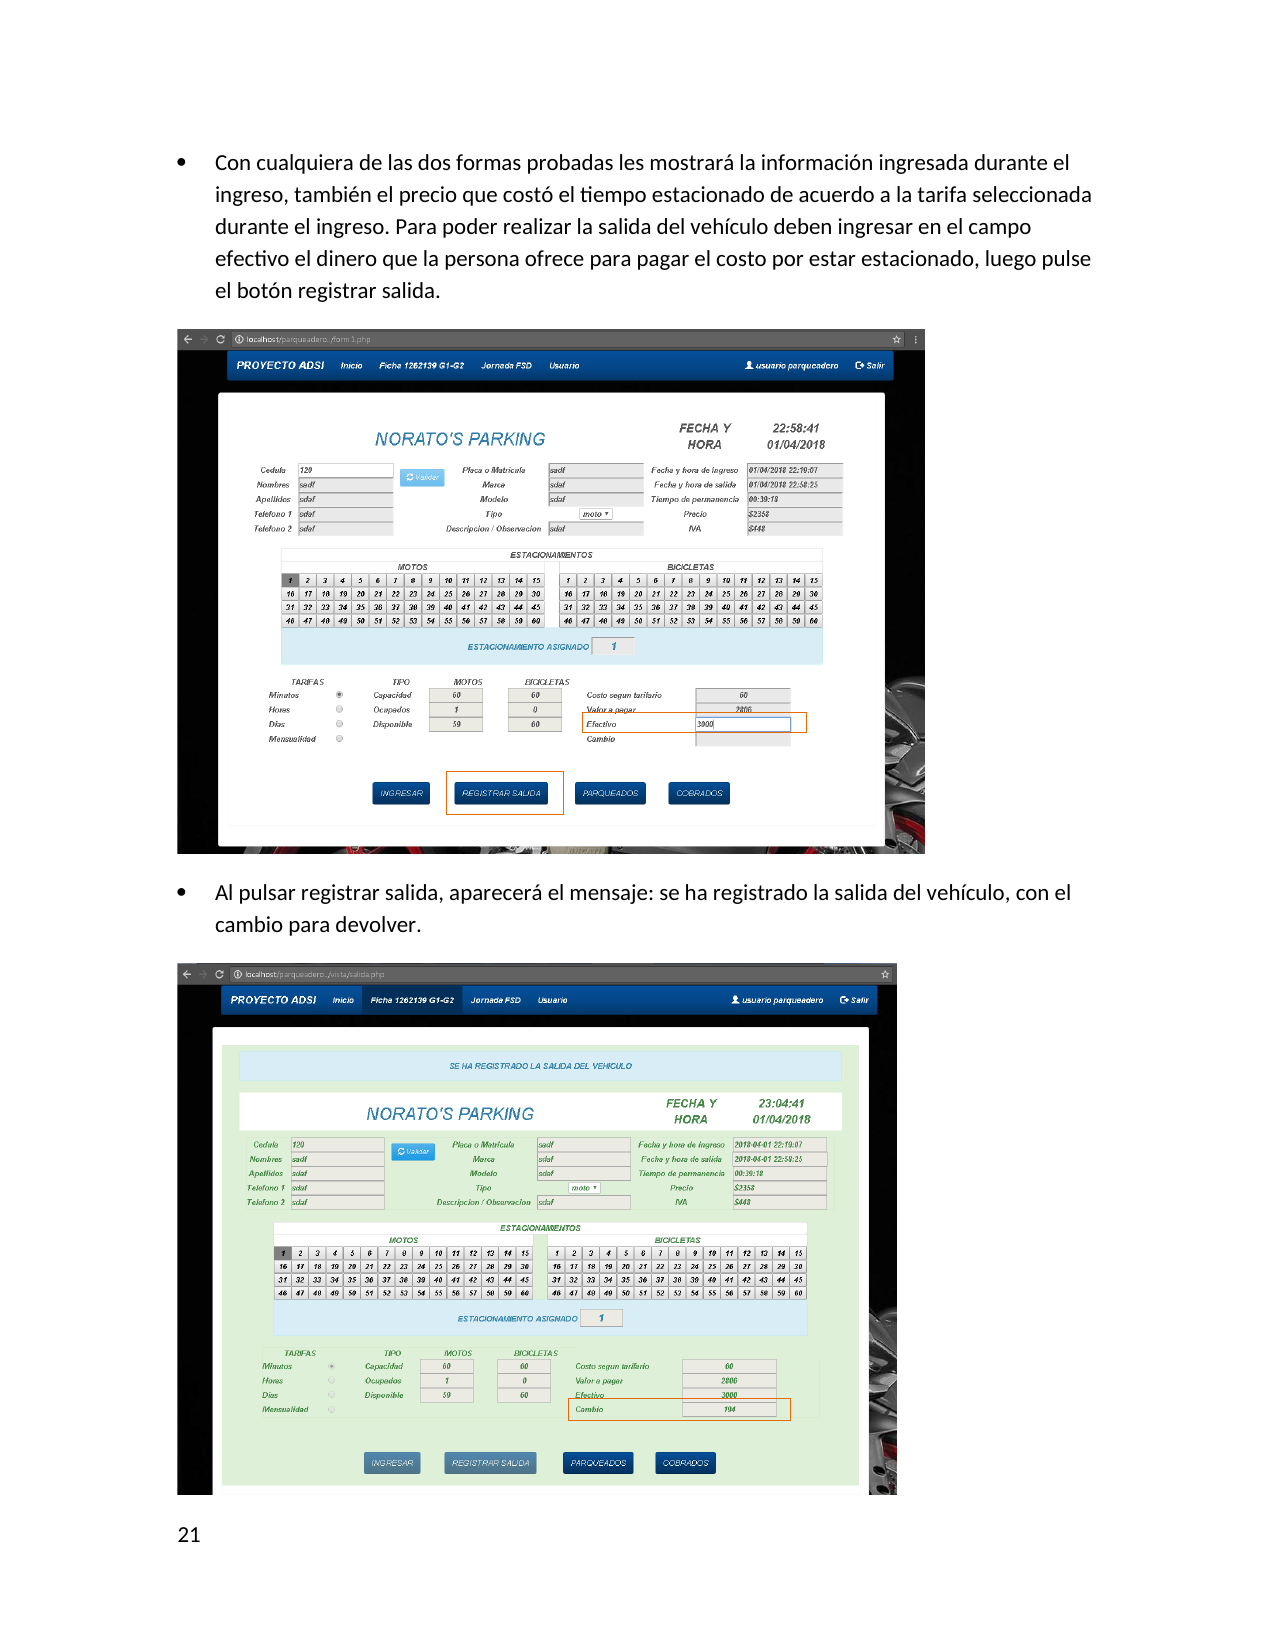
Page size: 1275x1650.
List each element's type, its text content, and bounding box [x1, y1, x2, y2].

picture [177, 329, 925, 854]
list Con cualquiera de las dos formas probadas les mostrará la información ingresada durante el ingreso, también el precio que costó el tiempo estacionado de acuerdo a la tarifa seleccionada durante el ingreso. Para poder realizar la salida del vehículo deben ingresar en el campo efectivo el dinero que la persona ofrece para pagar el costo por estar estacionado, luego pulse el botón registrar salida. [177, 148, 1098, 304]
picture [177, 963, 897, 1495]
list Al pulsar registrar salida, aparecerá el mensaje: se ha registrado la salida del vehículo, con el cambio para devolver. [177, 878, 1098, 938]
